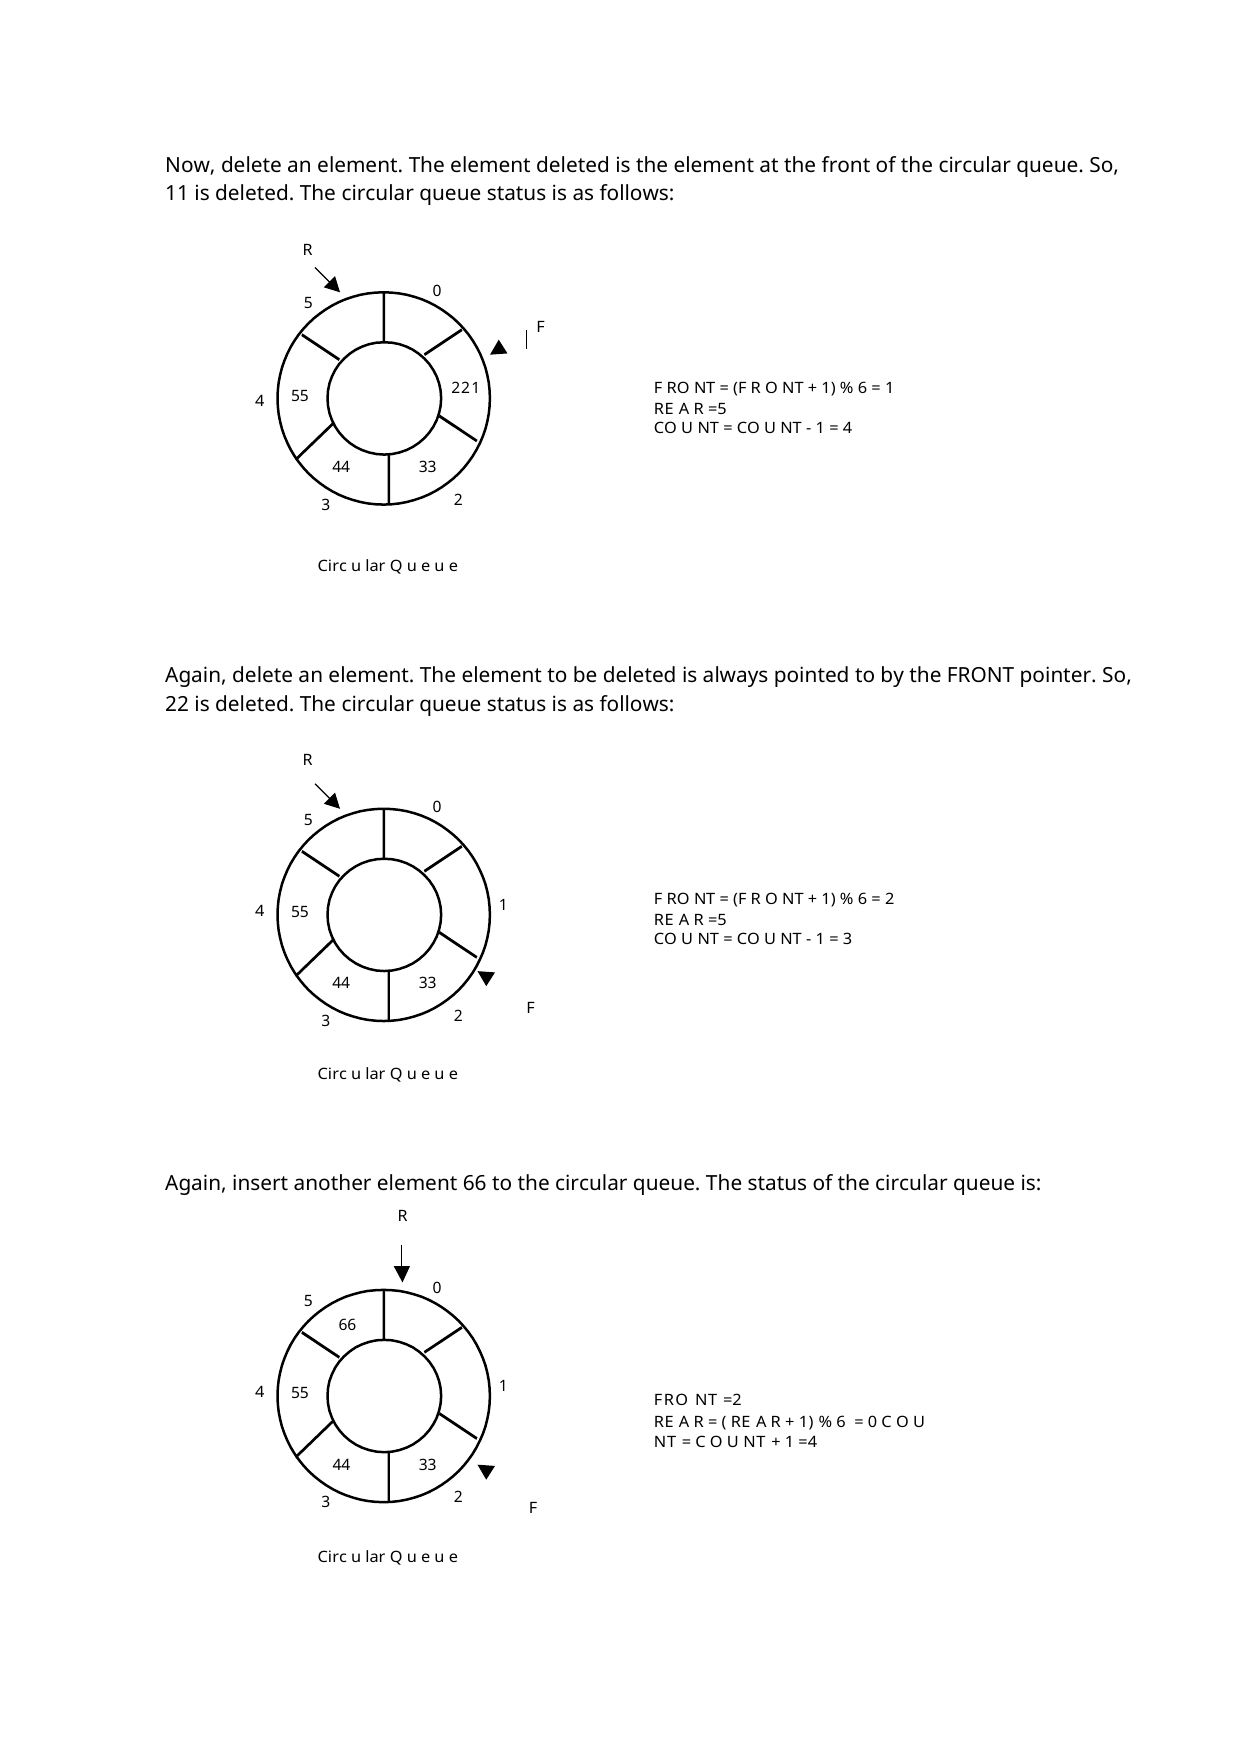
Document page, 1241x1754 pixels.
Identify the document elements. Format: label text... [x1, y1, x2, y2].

text F [148, 997, 912, 1018]
text Again, delete an element. The element to be deleted is always pointed to by the FRONT pointer. So, 22 is deleted. The circular queue status is as follows: [165, 660, 1134, 717]
text F RO NT = (F R O NT + 1) % 6 = 2 [654, 892, 1134, 907]
text RE A R = ( RE A R + 1) % 6 = 0 C O U NT = C O U NT + 1 =4 [654, 1411, 942, 1452]
text F RO NT = (F R O NT + 1) % 6 = 1 [654, 381, 1134, 397]
text Circ u lar Q u e u e [317, 1063, 1134, 1084]
text Now, delete an element. The element deleted is the element at the front of the circular queue. So, 11 is deleted. The circular queue status is as follows: [165, 150, 1134, 207]
text Circ u lar Q u e u e [317, 555, 1134, 576]
text 4 FRO NT =2 [255, 1385, 1134, 1411]
text 4 RE A R =5 [255, 907, 1134, 929]
text Again, insert another element 66 to the circular queue. The status of the circular queue is: [165, 1168, 1092, 1196]
text F [148, 1497, 917, 1518]
text Circ u lar Q u e u e [317, 1546, 1134, 1567]
text R [302, 749, 1134, 770]
text R [302, 238, 1134, 259]
text R [397, 1204, 1134, 1226]
text CO U NT = CO U NT - 1 = 4 [654, 419, 1134, 438]
text 4 RE A R =5 [255, 397, 1134, 419]
text CO U NT = CO U NT - 1 = 3 [654, 929, 1134, 948]
text F [148, 315, 932, 337]
